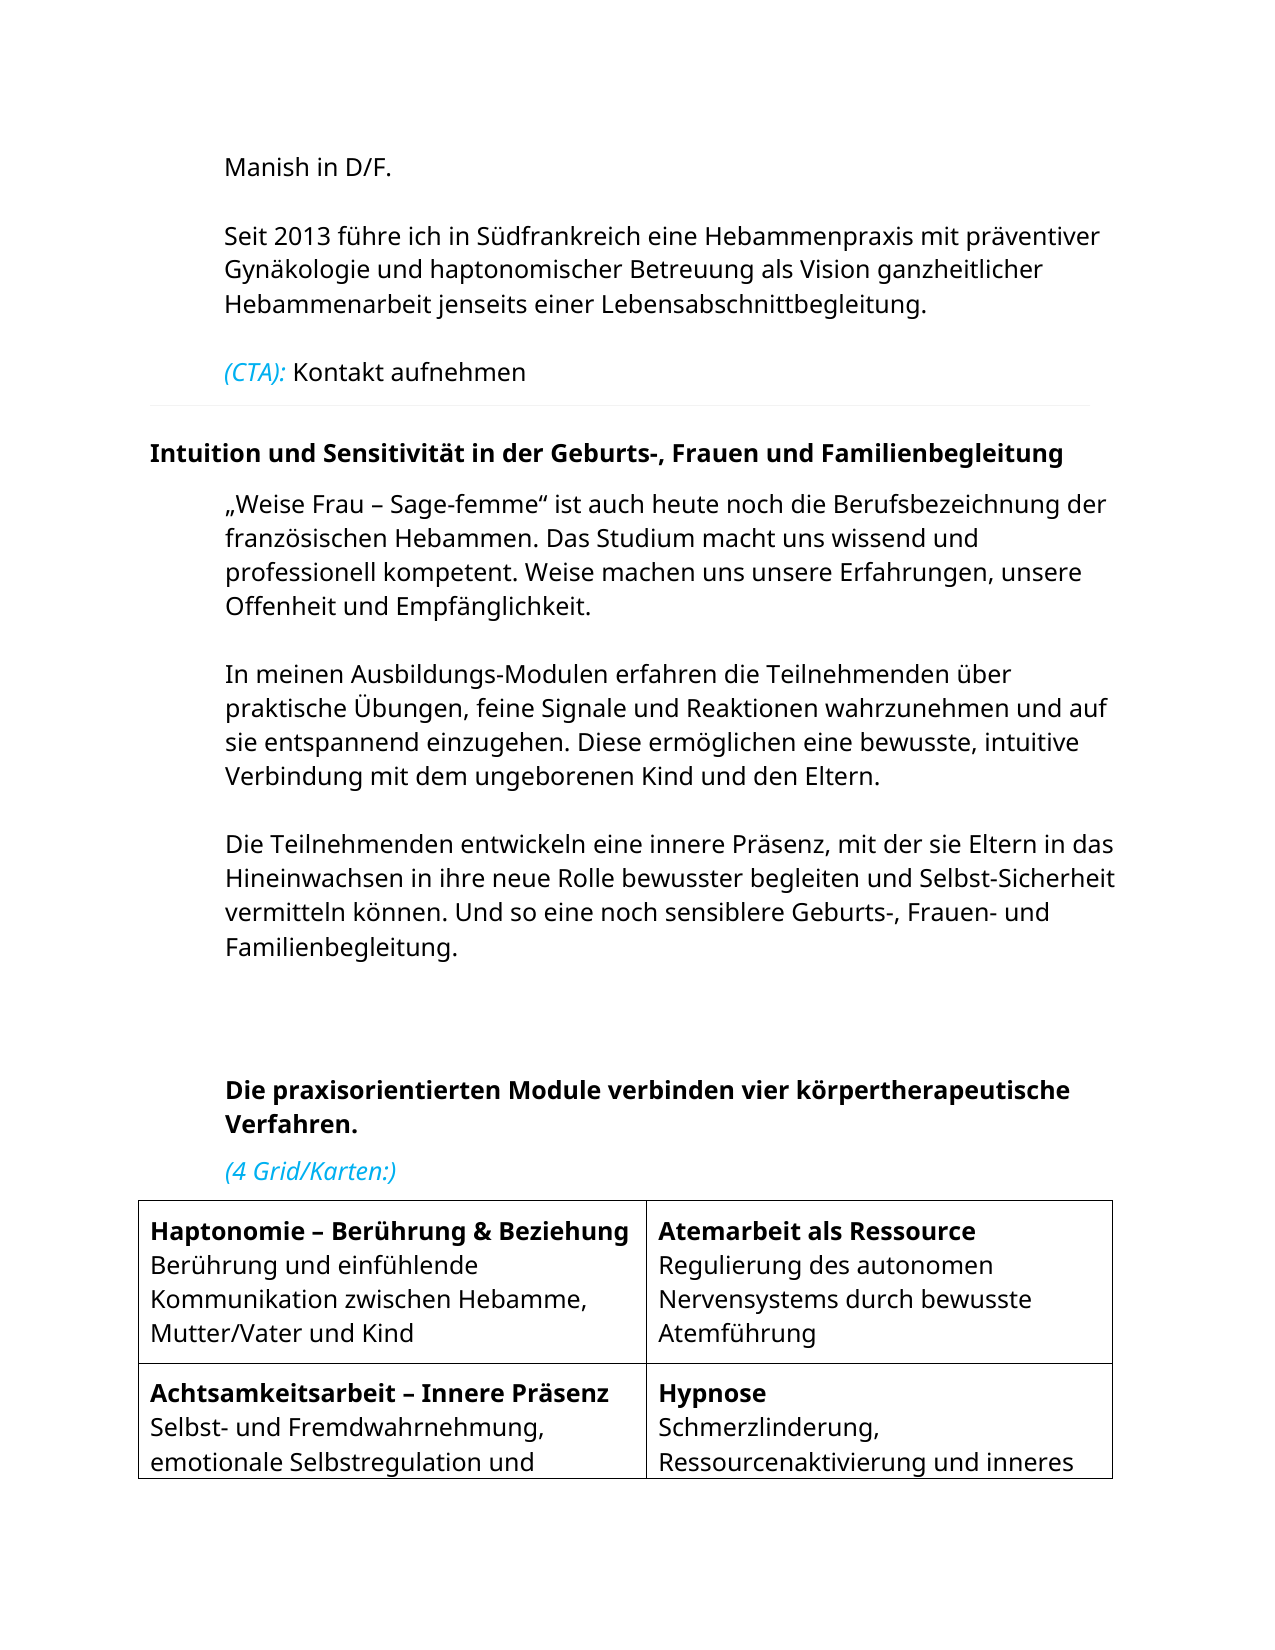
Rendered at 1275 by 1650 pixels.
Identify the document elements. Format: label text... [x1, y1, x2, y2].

text „Weise Frau – Sage-femme“ ist auch heute noch die Berufsbezeichnung der französischen Hebammen. Das Studium macht uns wissend und professionell kompetent. Weise machen uns unsere Erfahrungen, unsere Offenheit und Empfänglichkeit. In meinen Ausbildungs-Modulen erfahren die Teilnehmenden über praktische Übungen, feine Signale und Reaktionen wahrzunehmen und auf sie entspannend einzugehen. Diese ermöglichen eine bewusste, intuitive Verbindung mit dem ungeborenen Kind und den Eltern. Die Teilnehmenden entwickeln eine innere Präsenz, mit der sie Eltern in das Hineinwachsen in ihre neue Rolle bewusster begleiten und Selbst-Sicherheit vermitteln können. Und so eine noch sensiblere Geburts-, Frauen- und Familienbegleitung. [225, 486, 1125, 963]
text Intuition und Sensitivität in der Geburts-, Frauen und Familienbegleitung [150, 436, 1125, 470]
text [224, 150, 1125, 388]
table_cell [139, 1364, 646, 1478]
text Die praxisorientierten Module verbinden vier körpertherapeutische Verfahren. [225, 1073, 1125, 1141]
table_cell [647, 1364, 1112, 1478]
table_header Haptonomie – Berührung & Beziehung Berührung und einfühlende Kommunikation zwischen Hebamme, Mutter/Vater und Kind [139, 1201, 646, 1362]
table_header Atemarbeit als Ressource Regulierung des autonomen Nervensystems durch bewusste Atemführung [647, 1201, 1112, 1362]
text (4 Grid/Karten:) [225, 1154, 1125, 1188]
